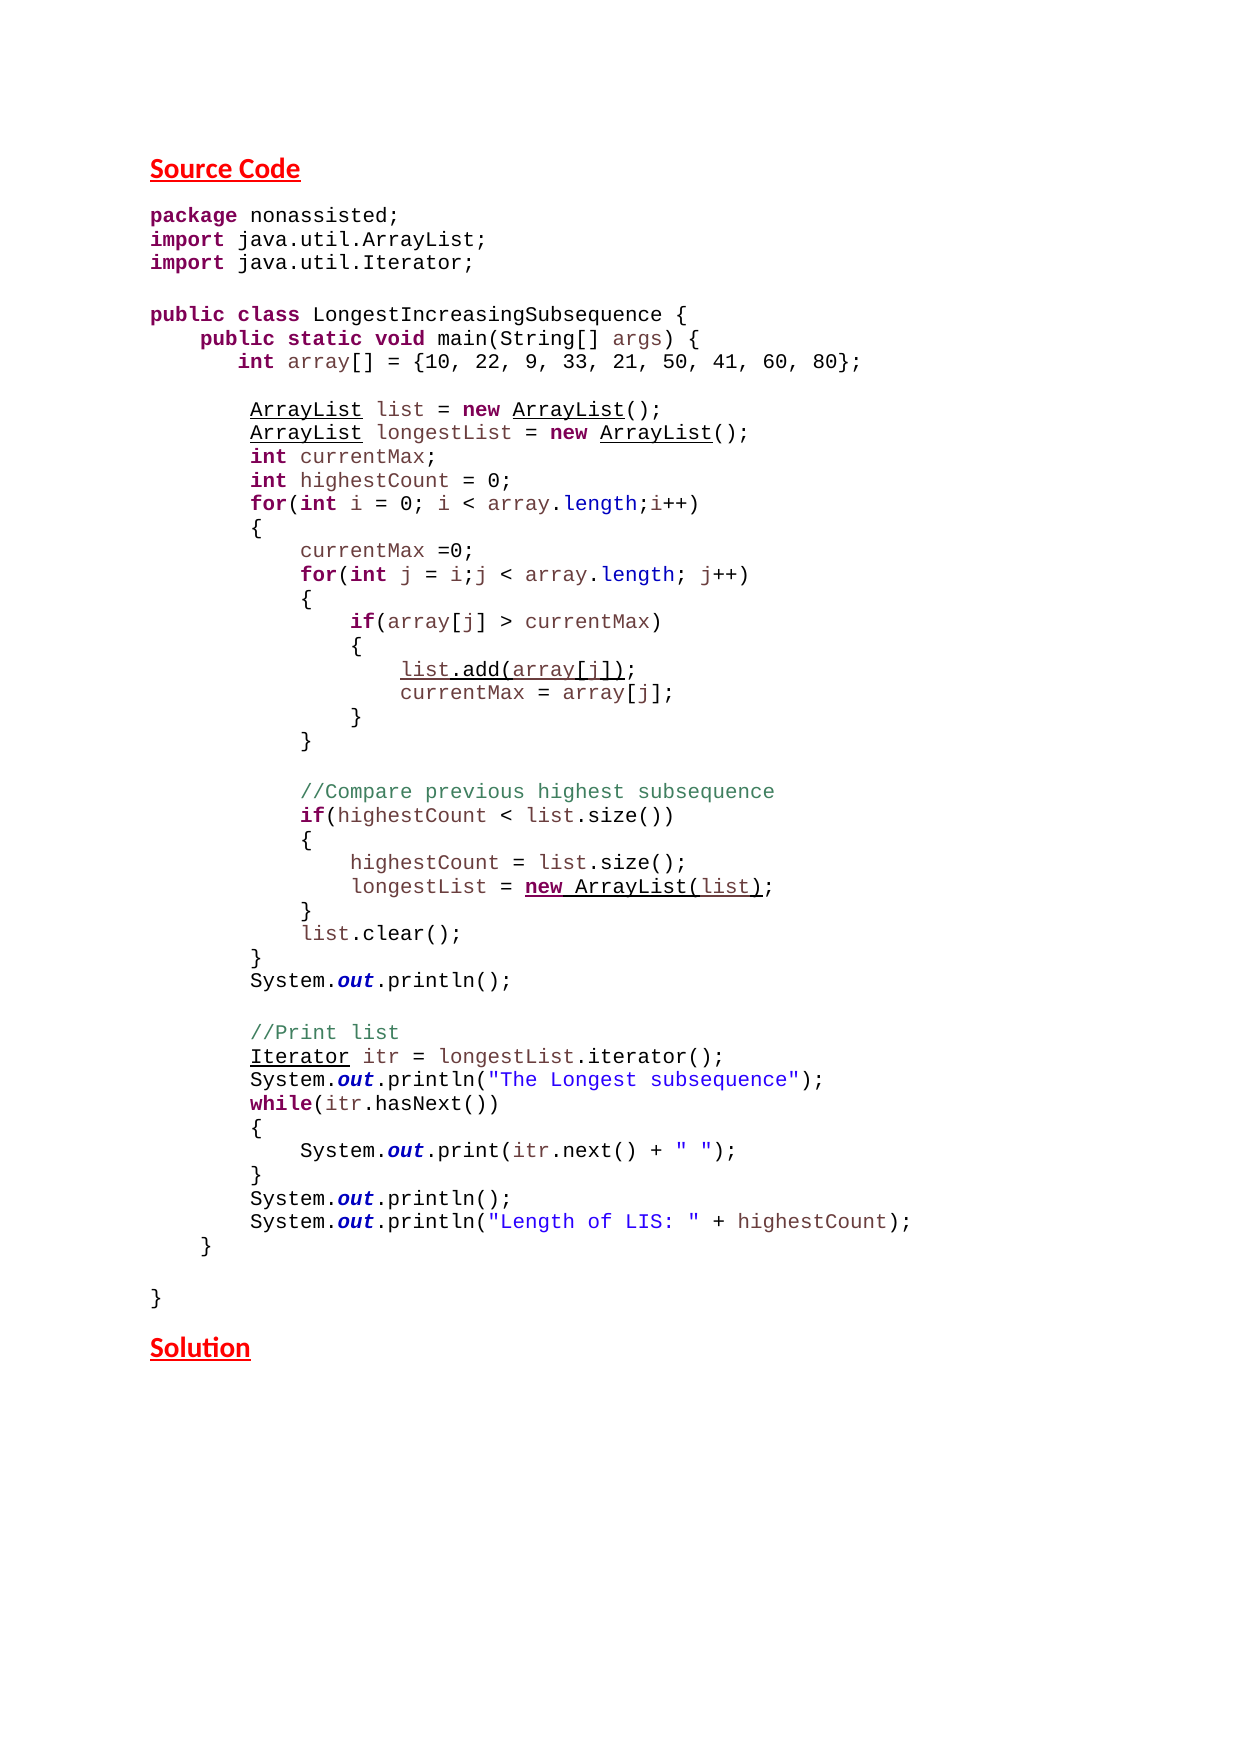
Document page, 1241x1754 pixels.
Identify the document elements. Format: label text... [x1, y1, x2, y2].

text System.out.println("Length of LIS: " + highestCount); [150, 1211, 1090, 1235]
text int currentMax; [150, 446, 1090, 469]
text list.add(array[j]); [150, 659, 1090, 682]
text { [150, 1117, 1090, 1140]
text System.out.println(); [150, 1188, 1090, 1211]
text int array[] = {10, 22, 9, 33, 21, 50, 41, 60, 80}; [150, 351, 1090, 375]
text highestCount = list.size(); [150, 852, 1090, 876]
text Source Code [150, 150, 1090, 186]
text list.clear(); [150, 923, 1090, 947]
text import java.util.Iterator; [150, 252, 1090, 276]
text { [150, 517, 1090, 541]
text if(array[j] > currentMax) [150, 611, 1090, 635]
text Iterator itr = longestList.iterator(); [150, 1046, 1090, 1069]
text for(int j = i;j < array.length; j++) [150, 564, 1090, 588]
text } [150, 1287, 1090, 1310]
text ArrayList list = new ArrayList(); [150, 399, 1090, 422]
text { [150, 829, 1090, 852]
text } [150, 947, 1090, 971]
text ArrayList longestList = new ArrayList(); [150, 422, 1090, 446]
text public static void main(String[] args) { [150, 328, 1090, 351]
text } [150, 1235, 1090, 1259]
text } [150, 706, 1090, 730]
text { [150, 588, 1090, 611]
text currentMax = array[j]; [150, 682, 1090, 706]
text public class LongestIncreasingSubsequence { [150, 304, 1090, 328]
text import java.util.ArrayList; [150, 229, 1090, 252]
text int highestCount = 0; [150, 469, 1090, 493]
text System.out.println("The Longest subsequence"); [150, 1069, 1090, 1093]
text longestList = new ArrayList(list); [150, 876, 1090, 899]
text for(int i = 0; i < array.length;i++) [150, 493, 1090, 517]
text if(highestCount < list.size()) [150, 805, 1090, 829]
text while(itr.hasNext()) [150, 1093, 1090, 1117]
text currentMax =0; [150, 541, 1090, 564]
text System.out.print(itr.next() + " "); [150, 1140, 1090, 1164]
text Solution [150, 1329, 1090, 1364]
text } [150, 1164, 1090, 1188]
text System.out.println(); [150, 971, 1090, 994]
text } [150, 730, 1090, 753]
text //Print list [150, 1022, 1090, 1046]
text { [150, 635, 1090, 659]
text } [150, 899, 1090, 923]
text package nonassisted; [150, 205, 1090, 229]
text //Compare previous highest subsequence [150, 781, 1090, 805]
